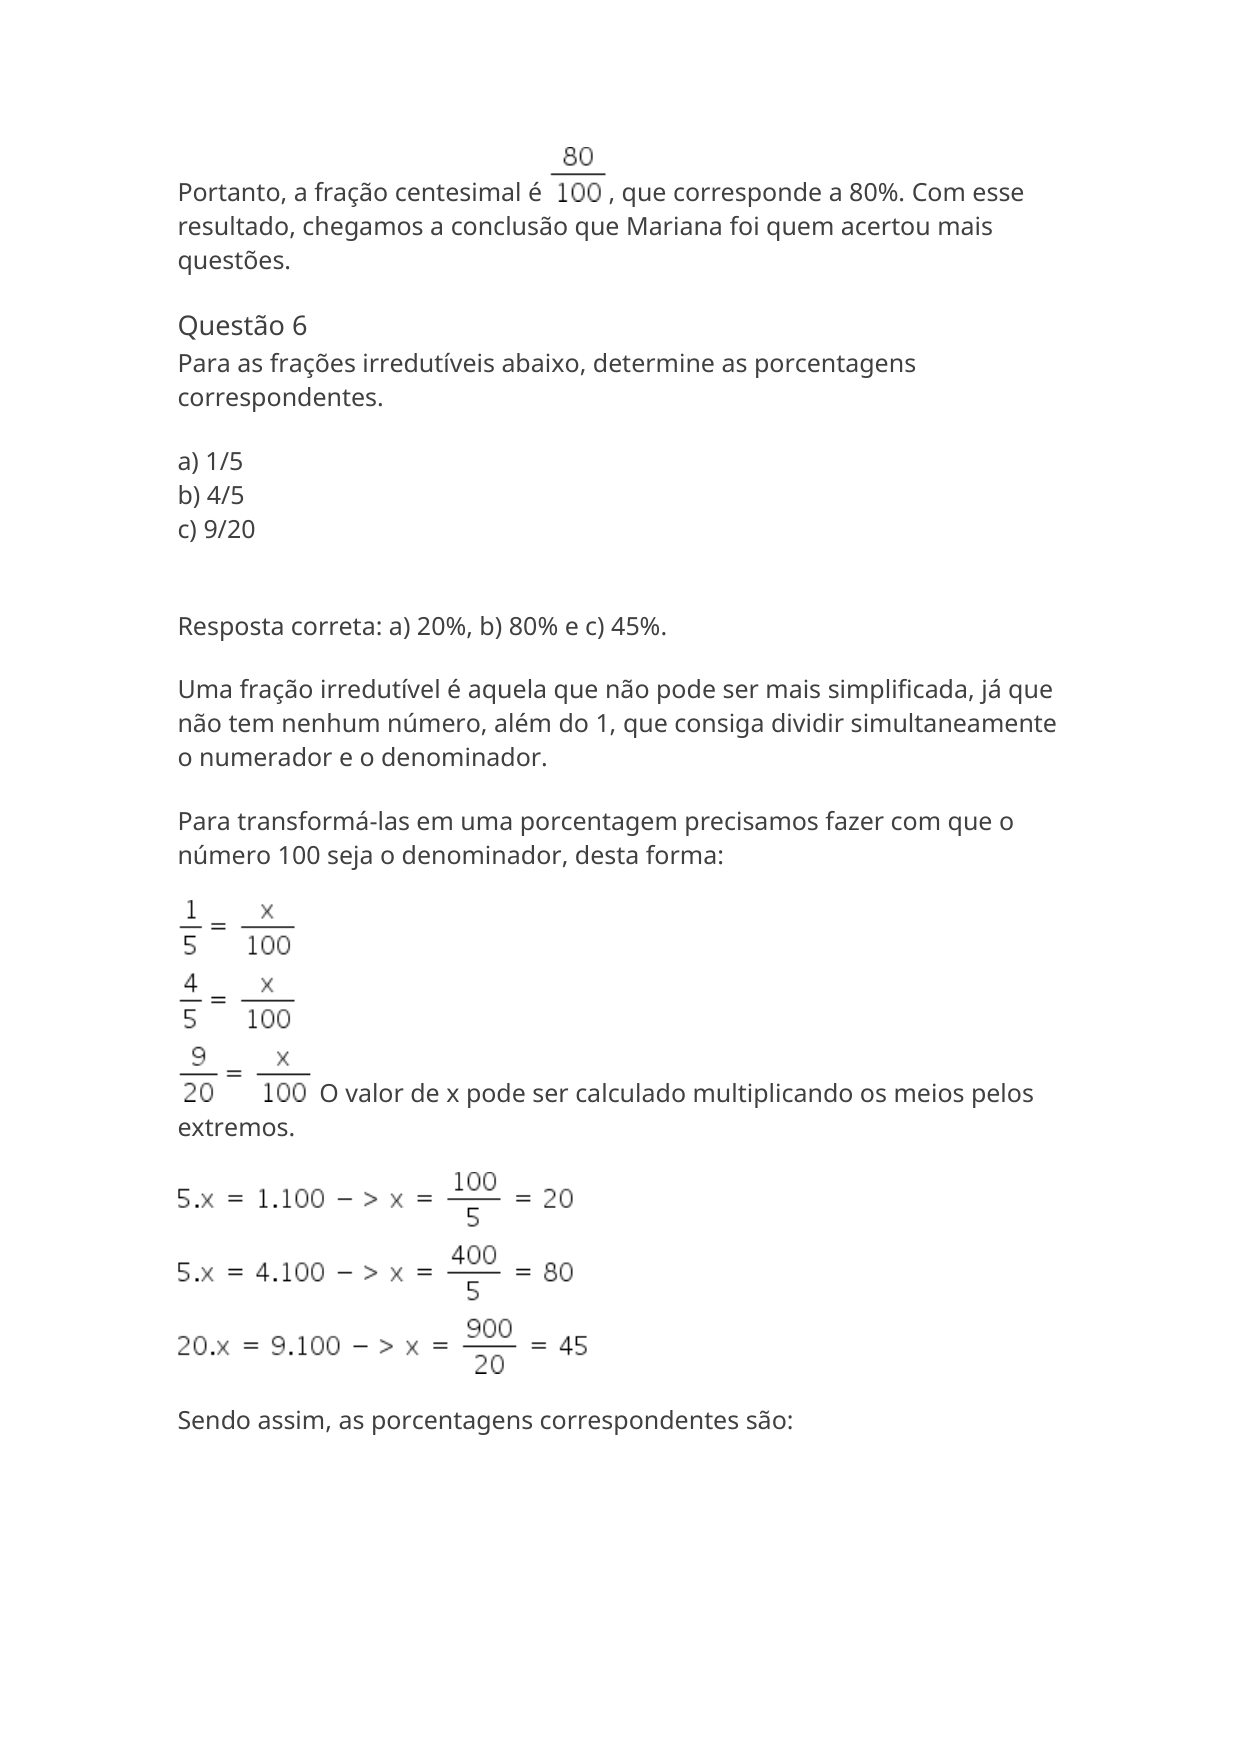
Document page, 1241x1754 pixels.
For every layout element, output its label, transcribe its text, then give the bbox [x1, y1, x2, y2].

subtitle Questão 6 [177, 306, 1063, 343]
text Sendo assim, as porcentagens correspondentes são: [177, 1403, 1063, 1437]
text Uma fração irredutível é aquela que não pode ser mais simplificada, já que não tem nenhum número, além do 1, que consiga dividir simultaneamente o numerador e o denominador. [177, 672, 1063, 774]
text Para transformá-las em uma porcentagem precisamos fazer com que o número 100 seja o denominador, desta forma: [177, 803, 1063, 871]
text Resposta correta: a) 20%, b) 80% e c) 45%. [177, 609, 1063, 643]
text Portanto, a fração centesimal é , que corresponde a 80%. Com esse resultado, chegamos a conclusão que Mariana foi quem acertou mais questões. [177, 148, 1063, 277]
text a) 1/5 b) 4/5 c) 9/20 [177, 443, 1063, 546]
text Para as frações irredutíveis abaixo, determine as porcentagens correspondentes. [177, 346, 1063, 414]
text O valor de x pode ser calculado multiplicando os meios pelos extremos. [177, 901, 1063, 1143]
picture [177, 1172, 590, 1374]
picture [548, 147, 609, 202]
picture [177, 900, 319, 1102]
